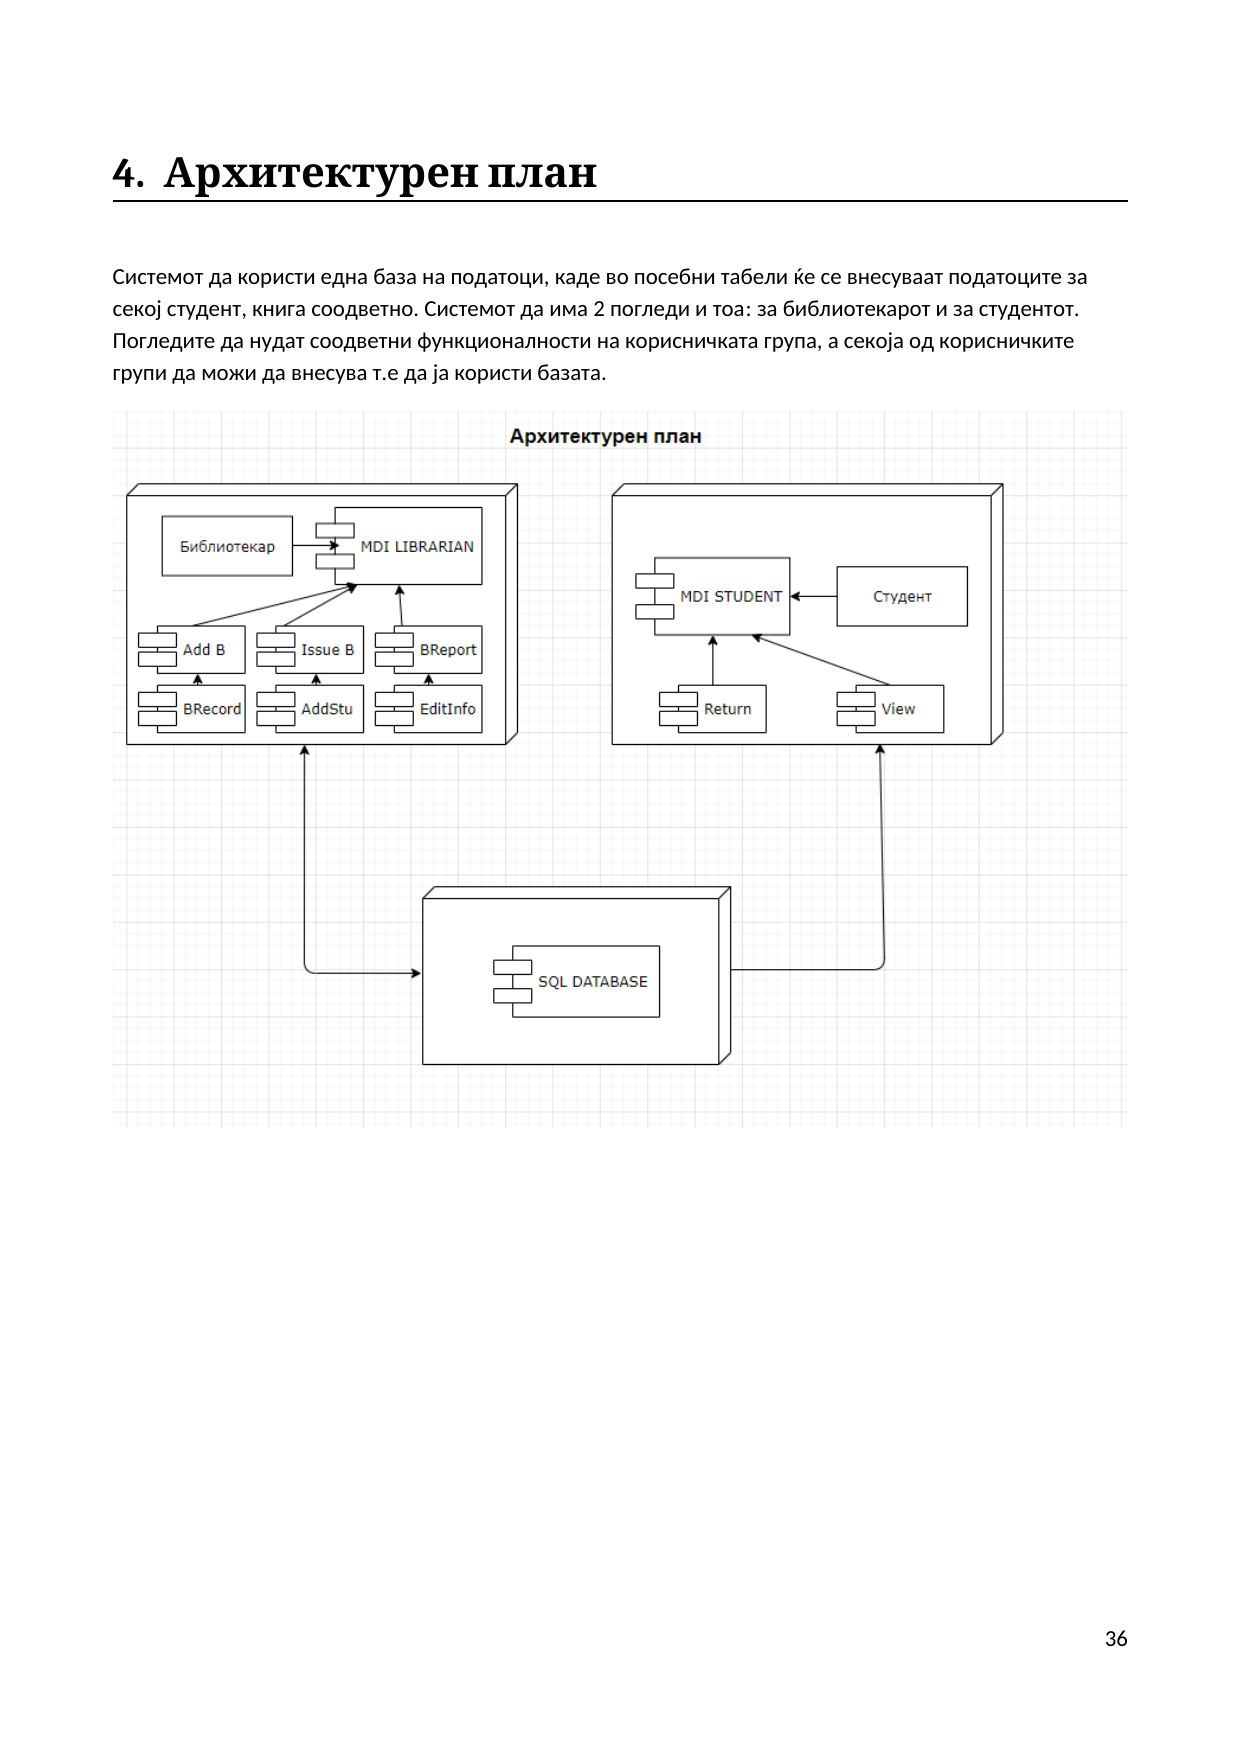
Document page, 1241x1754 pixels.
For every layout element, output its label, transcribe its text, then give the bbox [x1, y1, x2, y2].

picture [112, 411, 1128, 1128]
text Системот да користи една база на податоци, каде во посебни табели ќе се внесуваат податоците за секој студент, книга соодветно. Системот да има 2 погледи и тоа: за библиотекарот и за студентот. Погледите да нудат соодветни функционалности на корисничката група, а секоја од корисничките групи да можи да внесува т.е да ја користи базата. [112, 262, 1128, 386]
subtitle 4. Архитектурен план [112, 150, 1128, 202]
